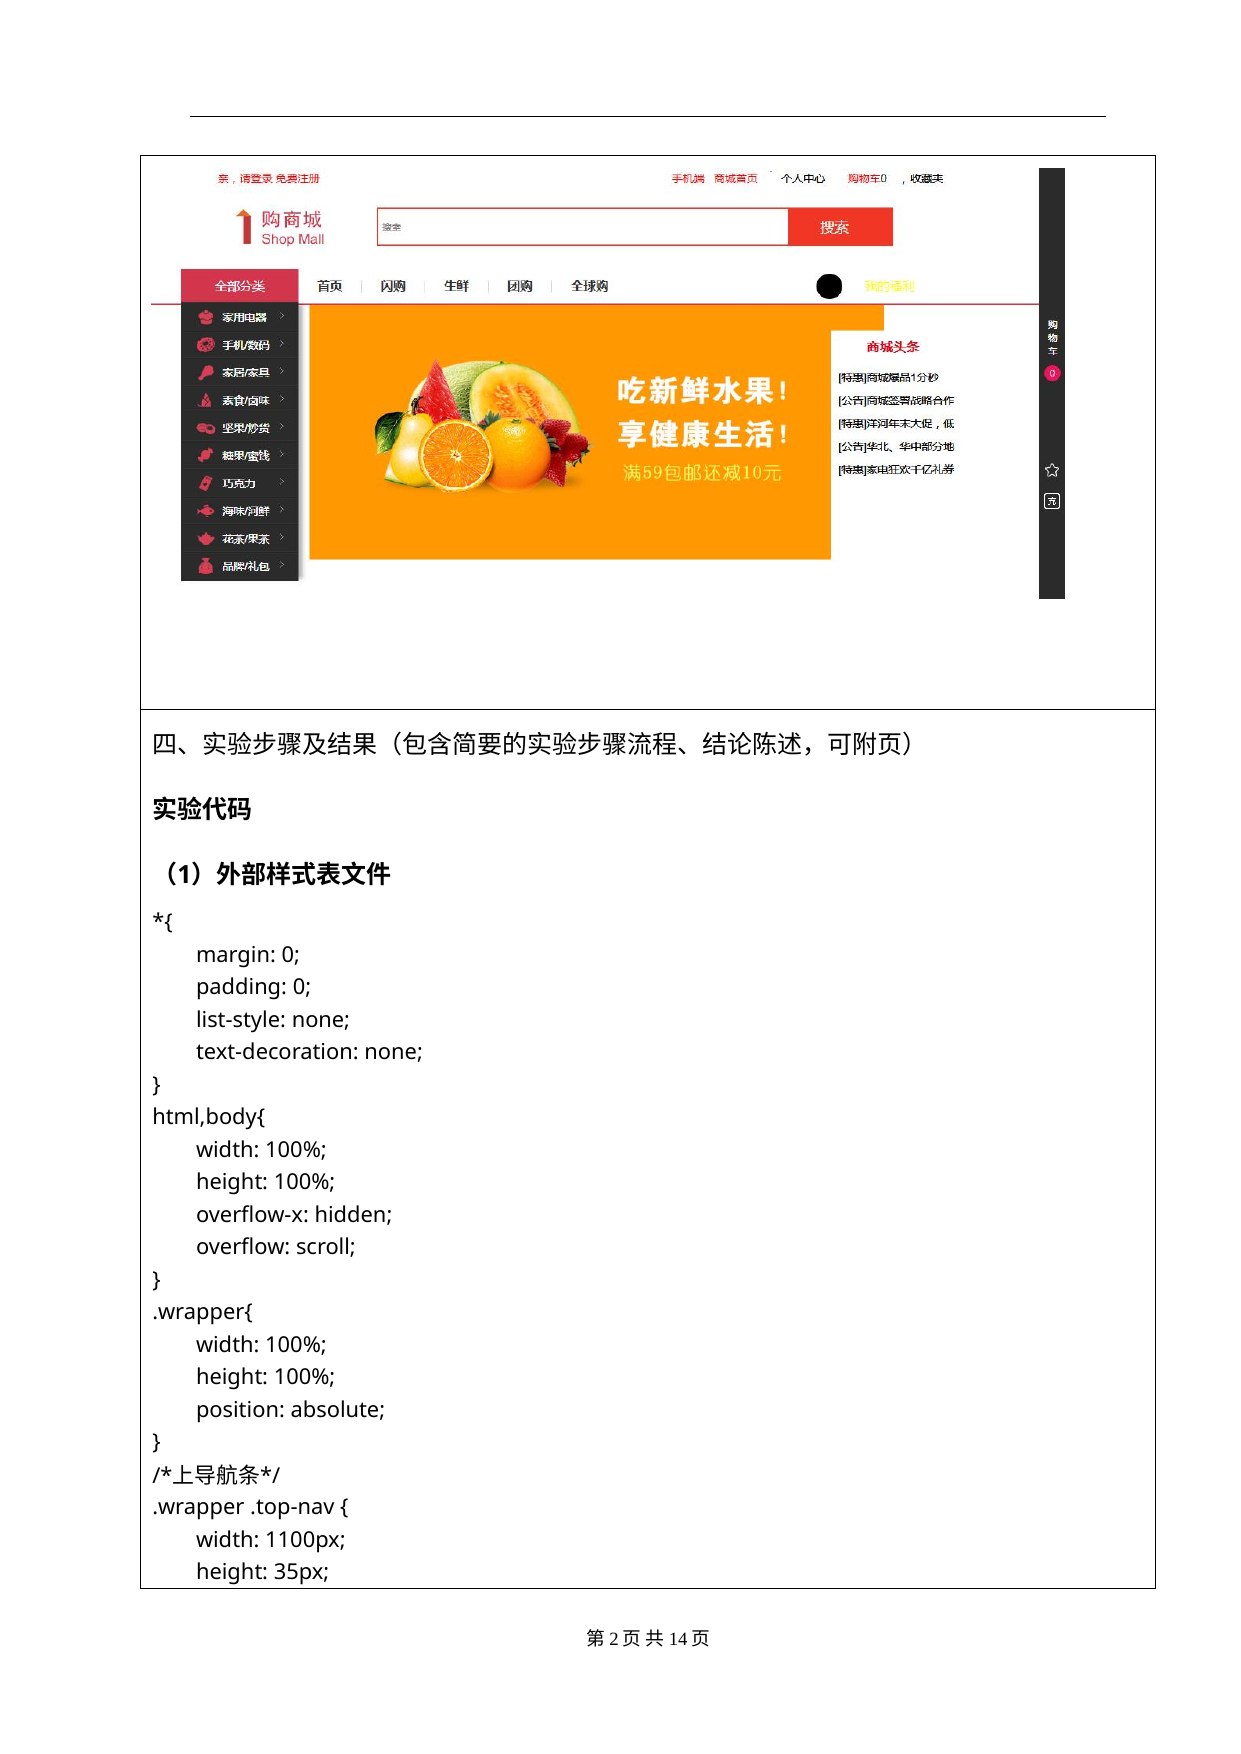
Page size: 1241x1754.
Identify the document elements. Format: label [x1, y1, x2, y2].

table_cell [141, 156, 1155, 709]
picture [151, 168, 1065, 599]
table_cell [141, 710, 1155, 1587]
